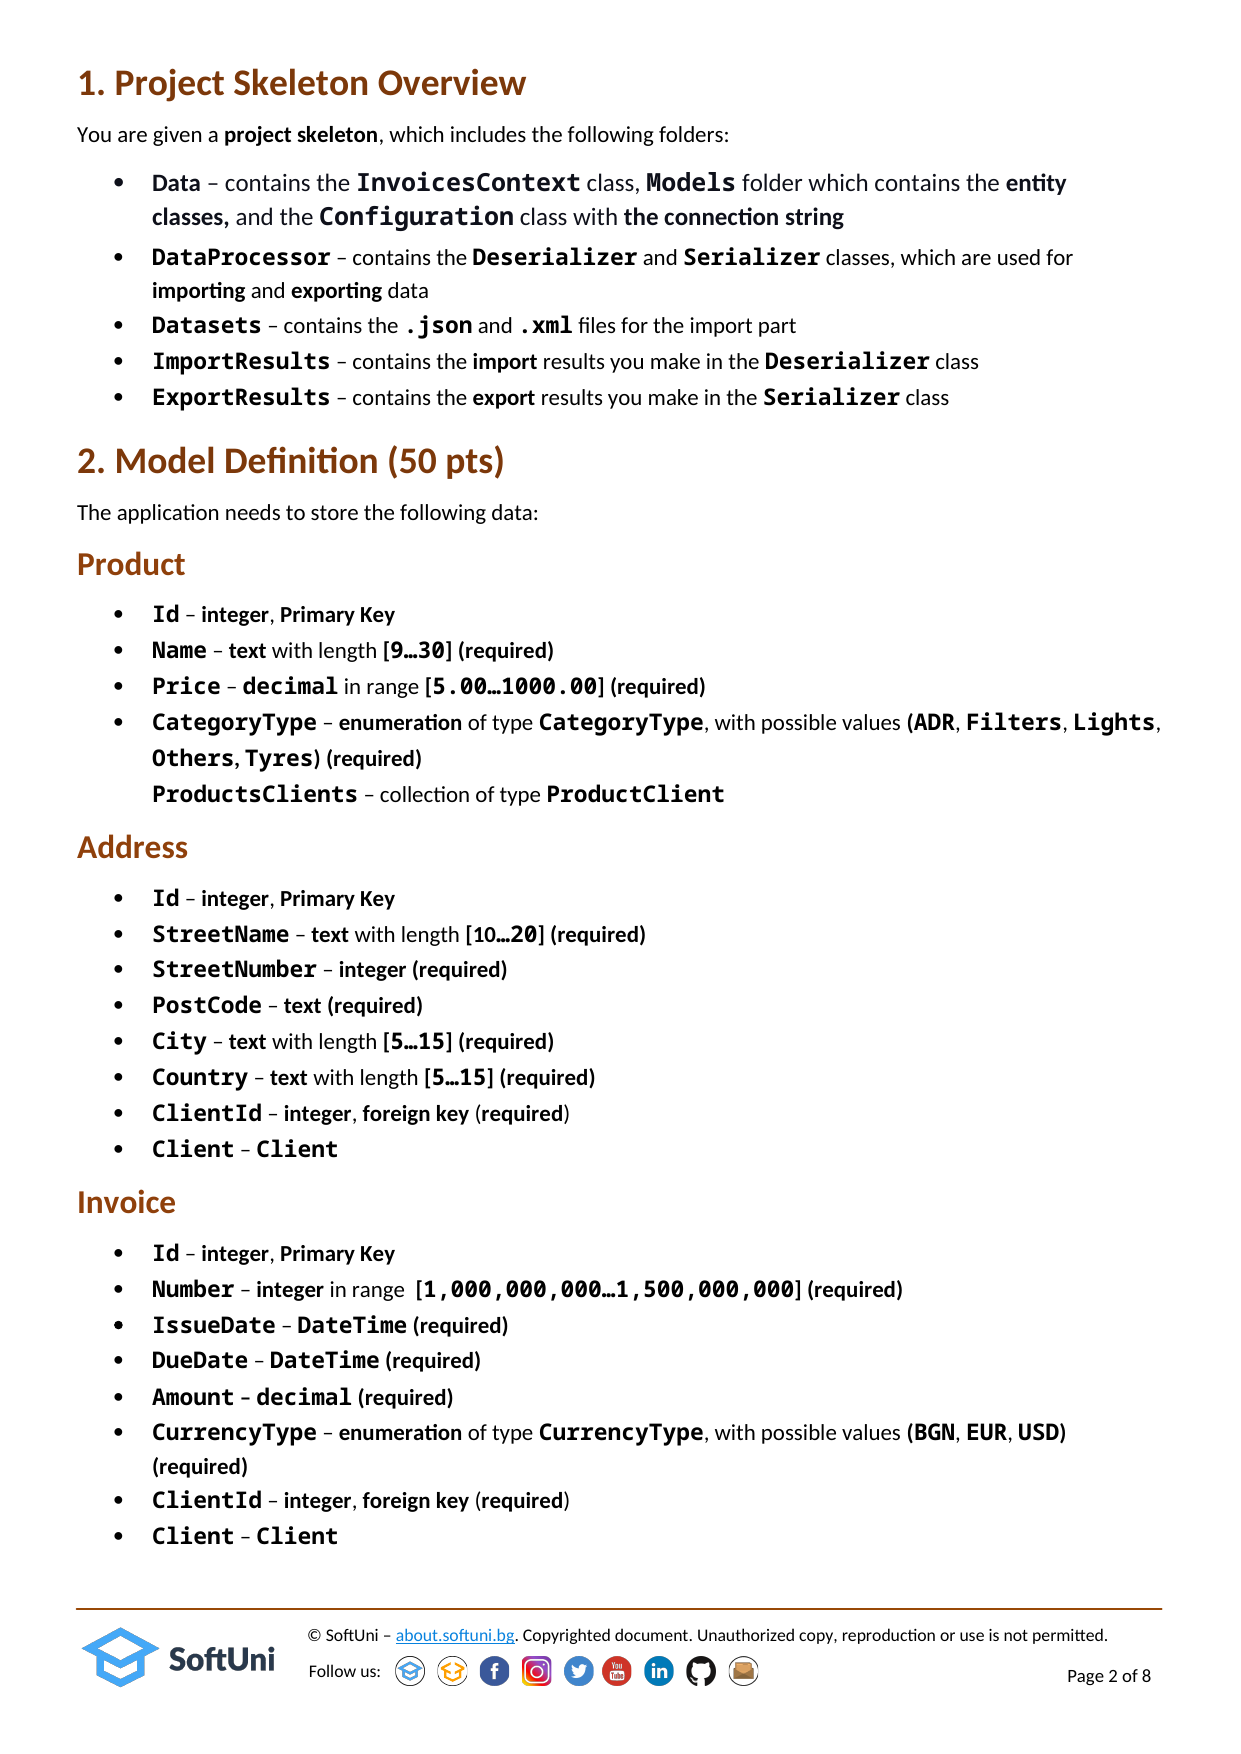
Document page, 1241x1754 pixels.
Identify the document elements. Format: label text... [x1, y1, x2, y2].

list DueDate – DateTime (required) [114, 1344, 1163, 1376]
subtitle Project Skeleton Overview [77, 59, 1163, 105]
picture [665, 1656, 674, 1665]
list PostCode – text (required) [114, 989, 1163, 1021]
picture [602, 1656, 632, 1686]
text The application needs to store the following data: [77, 498, 1163, 527]
list Id – integer, Primary Key [114, 882, 1163, 913]
list ProductsClients – collection of type ProductClient [152, 778, 1163, 809]
list DataProcessor – contains the Deserializer and Serializer classes, which are used for importing and exporting data [114, 241, 1163, 305]
picture [644, 1656, 653, 1665]
list Name – text with length [9…30] (required) [114, 634, 1163, 666]
picture [686, 1656, 716, 1686]
list Data – contains the InvoicesContext class, Models folder which contains the entity classes, and the Configuration class with the connection string [114, 165, 1163, 233]
list Number – integer in range [1,000,000,000…1,500,000,000] (required) [114, 1273, 1163, 1304]
list ClientId – integer, foreign key (required) [114, 1097, 1163, 1128]
picture [437, 1656, 468, 1686]
picture [395, 1656, 425, 1686]
list StreetNumber – integer (required) [114, 953, 1163, 985]
list Client – Client [114, 1133, 1163, 1164]
list CurrencyType – enumeration of type CurrencyType, with possible values (BGN, EUR, USD) (required) [114, 1416, 1163, 1480]
list CategoryType – enumeration of type CategoryType, with possible values (ADR, Filters, Lights, Others, Tyres) (required) [114, 706, 1163, 773]
list Country – text with length [5…15] (required) [114, 1061, 1163, 1092]
list ExportResults – contains the export results you make in the Serializer class [114, 381, 1163, 412]
list Id – integer, Primary Key [114, 1237, 1163, 1268]
list ImportResults – contains the import results you make in the Deserializer class [114, 345, 1163, 376]
subtitle Invoice [77, 1182, 1163, 1222]
picture [479, 1656, 510, 1686]
subtitle Model Definition (50 pts) [77, 437, 1163, 483]
picture [75, 1621, 281, 1693]
subtitle Address [77, 826, 1163, 867]
list Client – Client [114, 1520, 1163, 1551]
picture [644, 1677, 653, 1686]
picture [564, 1656, 594, 1686]
list Datasets – contains the .json and .xml files for the import part [114, 309, 1163, 340]
list ClientId – integer, foreign key (required) [114, 1484, 1163, 1515]
list IssueDate – DateTime (required) [114, 1308, 1163, 1340]
picture [728, 1656, 759, 1686]
picture [522, 1656, 552, 1686]
picture [665, 1677, 674, 1686]
picture [658, 1668, 667, 1678]
list Amount – decimal (required) [114, 1380, 1163, 1412]
text You are given a project skeleton, which includes the following folders: [77, 120, 1163, 148]
subtitle Product [77, 543, 1163, 584]
list Price – decimal in range [5.00…1000.00] (required) [114, 670, 1163, 701]
list Id – integer, Primary Key [114, 598, 1163, 629]
list StreetName – text with length [10…20] (required) [114, 917, 1163, 949]
list City – text with length [5…15] (required) [114, 1025, 1163, 1057]
